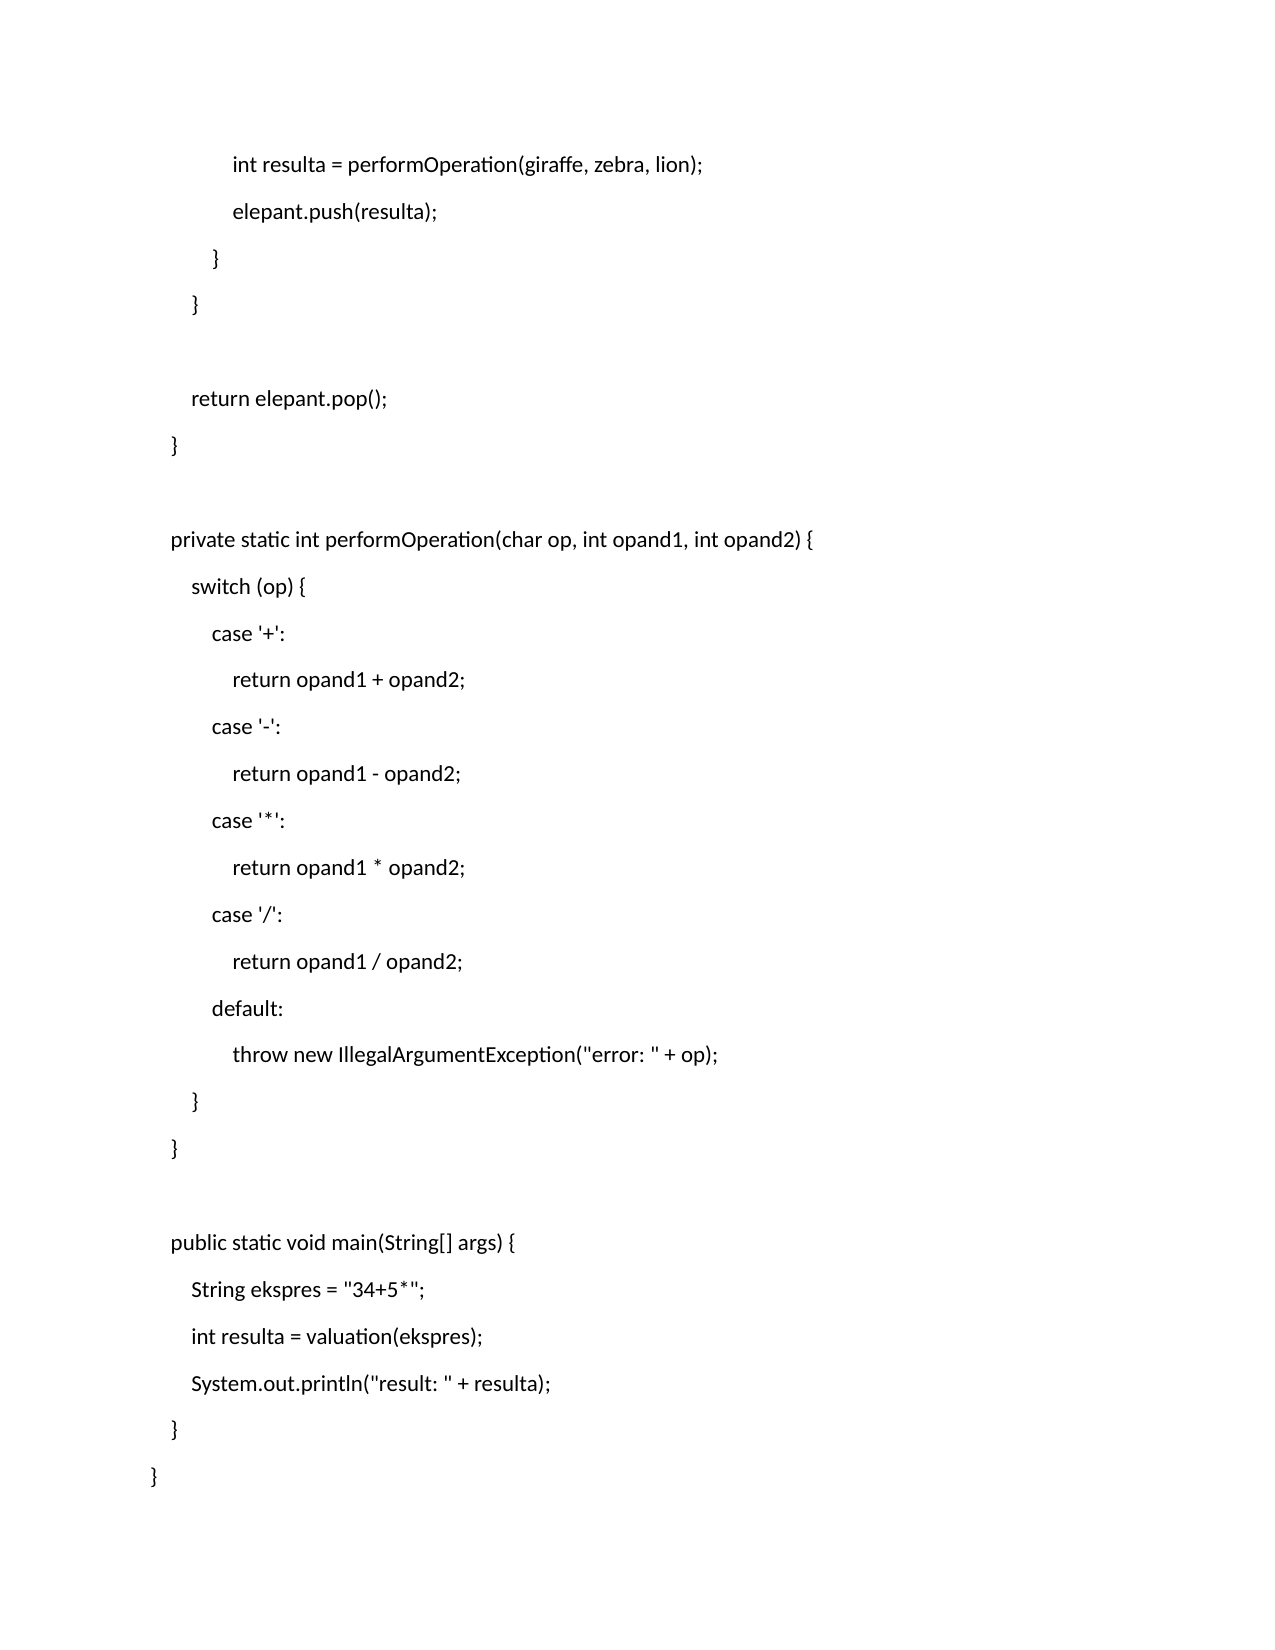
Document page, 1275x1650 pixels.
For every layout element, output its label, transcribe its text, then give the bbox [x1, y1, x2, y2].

text int resulta = valuation(ekspres); [150, 1322, 1125, 1350]
text case '/': [150, 900, 1125, 928]
text return elepant.pop(); [150, 384, 1125, 412]
text throw new IllegalArgumentException("error: " + op); [150, 1041, 1125, 1069]
text } [150, 431, 1125, 459]
text } [150, 1416, 1125, 1444]
text return opand1 - opand2; [150, 759, 1125, 787]
text case '*': [150, 806, 1125, 834]
text } [150, 291, 1125, 319]
text return opand1 + opand2; [150, 666, 1125, 694]
text int resulta = performOperation(giraffe, zebra, lion); [150, 150, 1125, 178]
text } [150, 1462, 1125, 1491]
text return opand1 * opand2; [150, 853, 1125, 881]
text case '+': [150, 619, 1125, 647]
text public static void main(String[] args) { [150, 1228, 1125, 1256]
text private static int performOperation(char op, int opand1, int opand2) { [150, 525, 1125, 553]
text System.out.println("result: " + resulta); [150, 1369, 1125, 1397]
text default: [150, 994, 1125, 1022]
text return opand1 / opand2; [150, 947, 1125, 975]
text } [150, 1087, 1125, 1116]
text elepant.push(resulta); [150, 197, 1125, 225]
text } [150, 1134, 1125, 1162]
text String ekspres = "34+5*"; [150, 1275, 1125, 1303]
text } [150, 244, 1125, 272]
text switch (op) { [150, 572, 1125, 600]
text case '-': [150, 712, 1125, 741]
